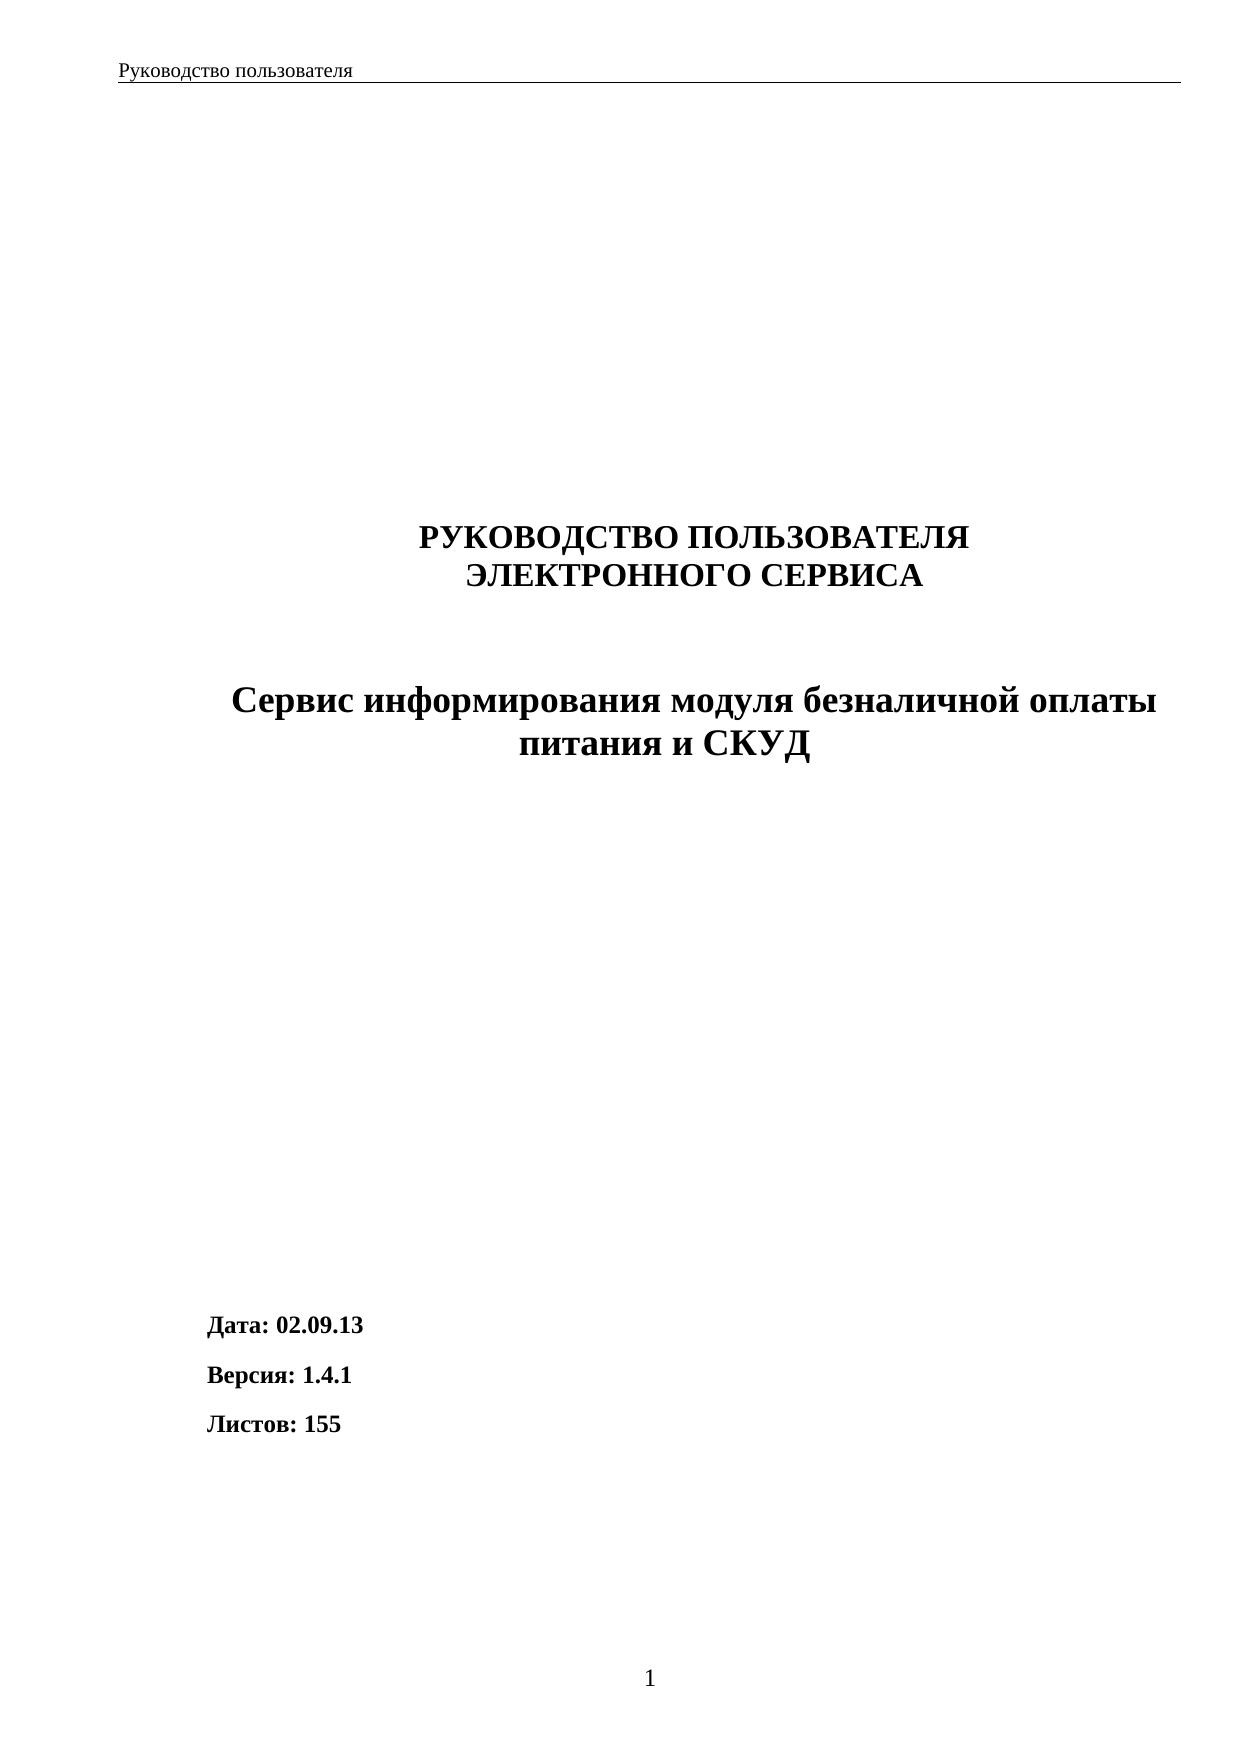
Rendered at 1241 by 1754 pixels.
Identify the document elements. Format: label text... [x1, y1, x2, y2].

text Руководство пользователя [207, 517, 1181, 556]
text электронного сервиса [207, 556, 1181, 594]
text Дата: 02.09.13 [148, 1310, 1181, 1339]
text Листов: [148, 1409, 1181, 1438]
text Сервис информирования модуля безналичной оплаты питания и СКУД [148, 677, 1181, 763]
text Версия: 1.4.1 [148, 1360, 1181, 1388]
